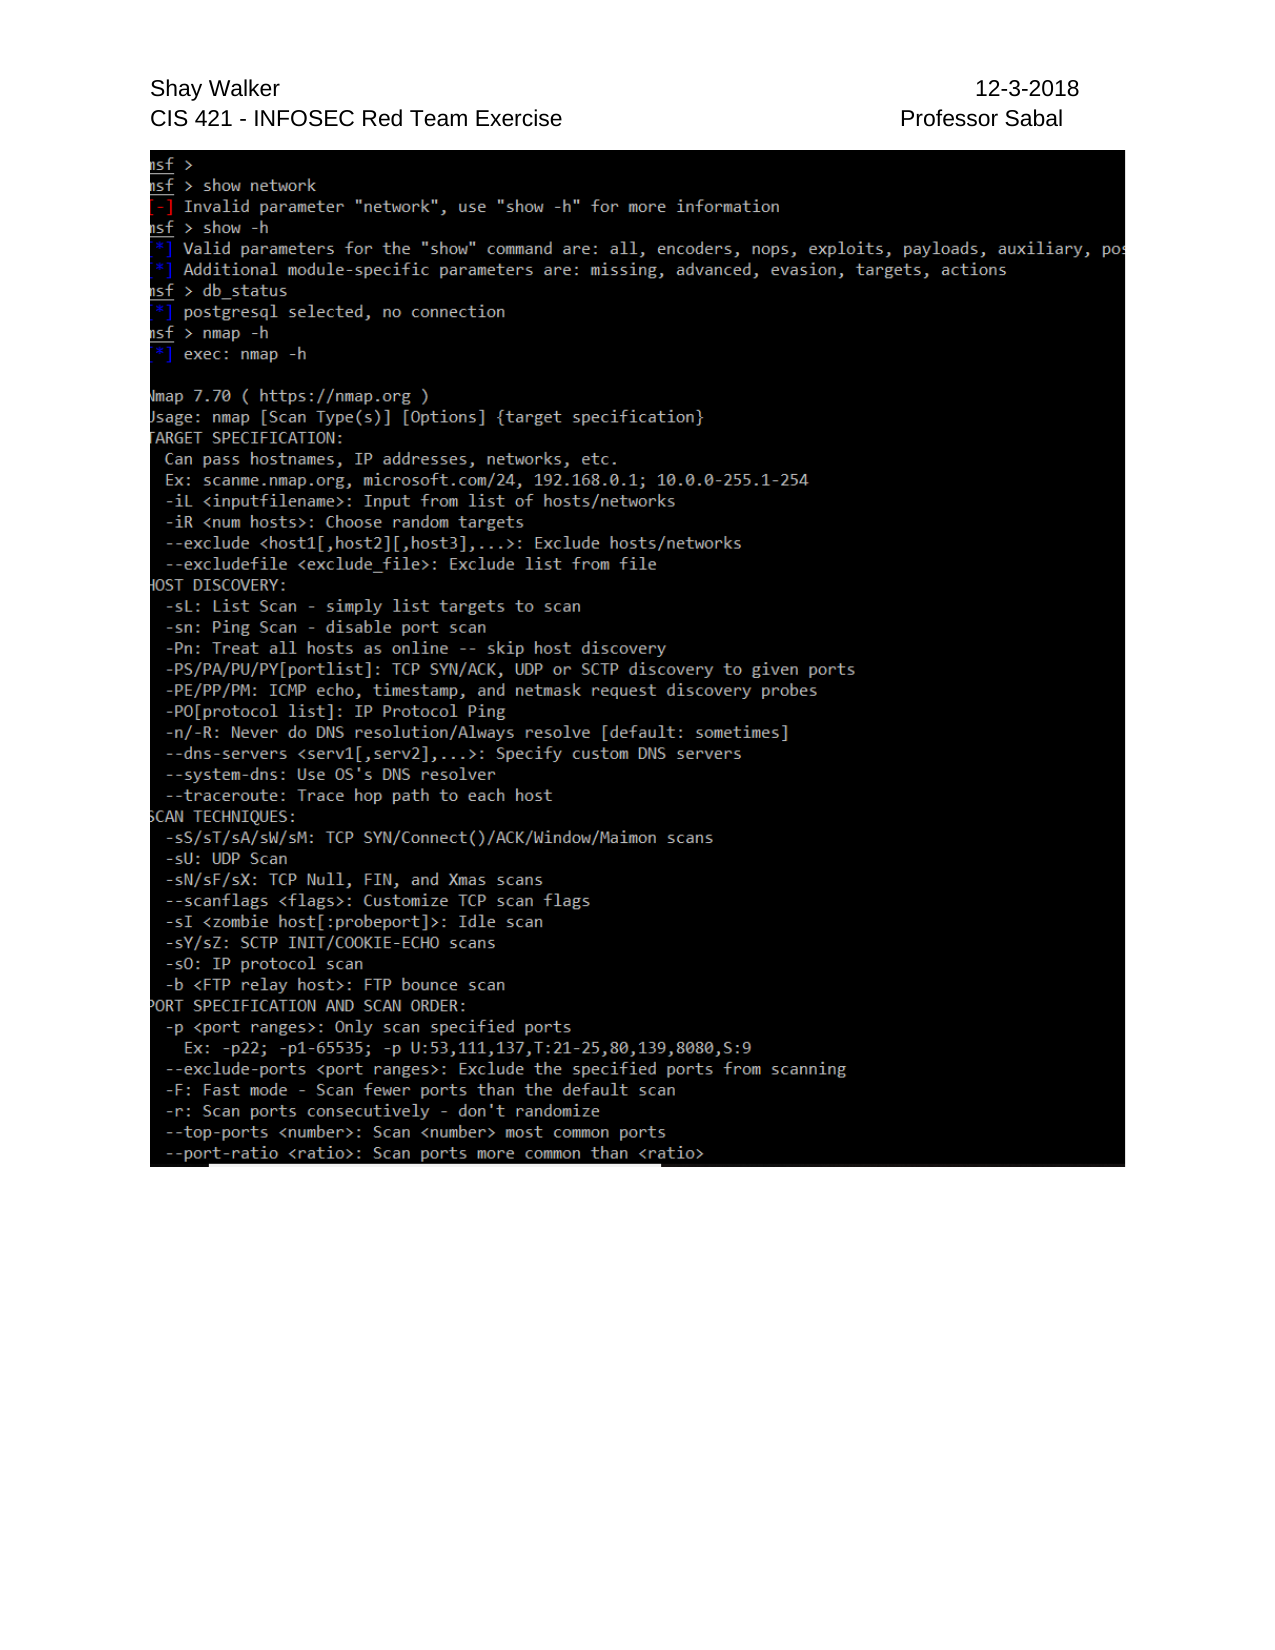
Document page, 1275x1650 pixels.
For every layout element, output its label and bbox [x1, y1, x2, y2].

picture [150, 150, 1125, 1167]
